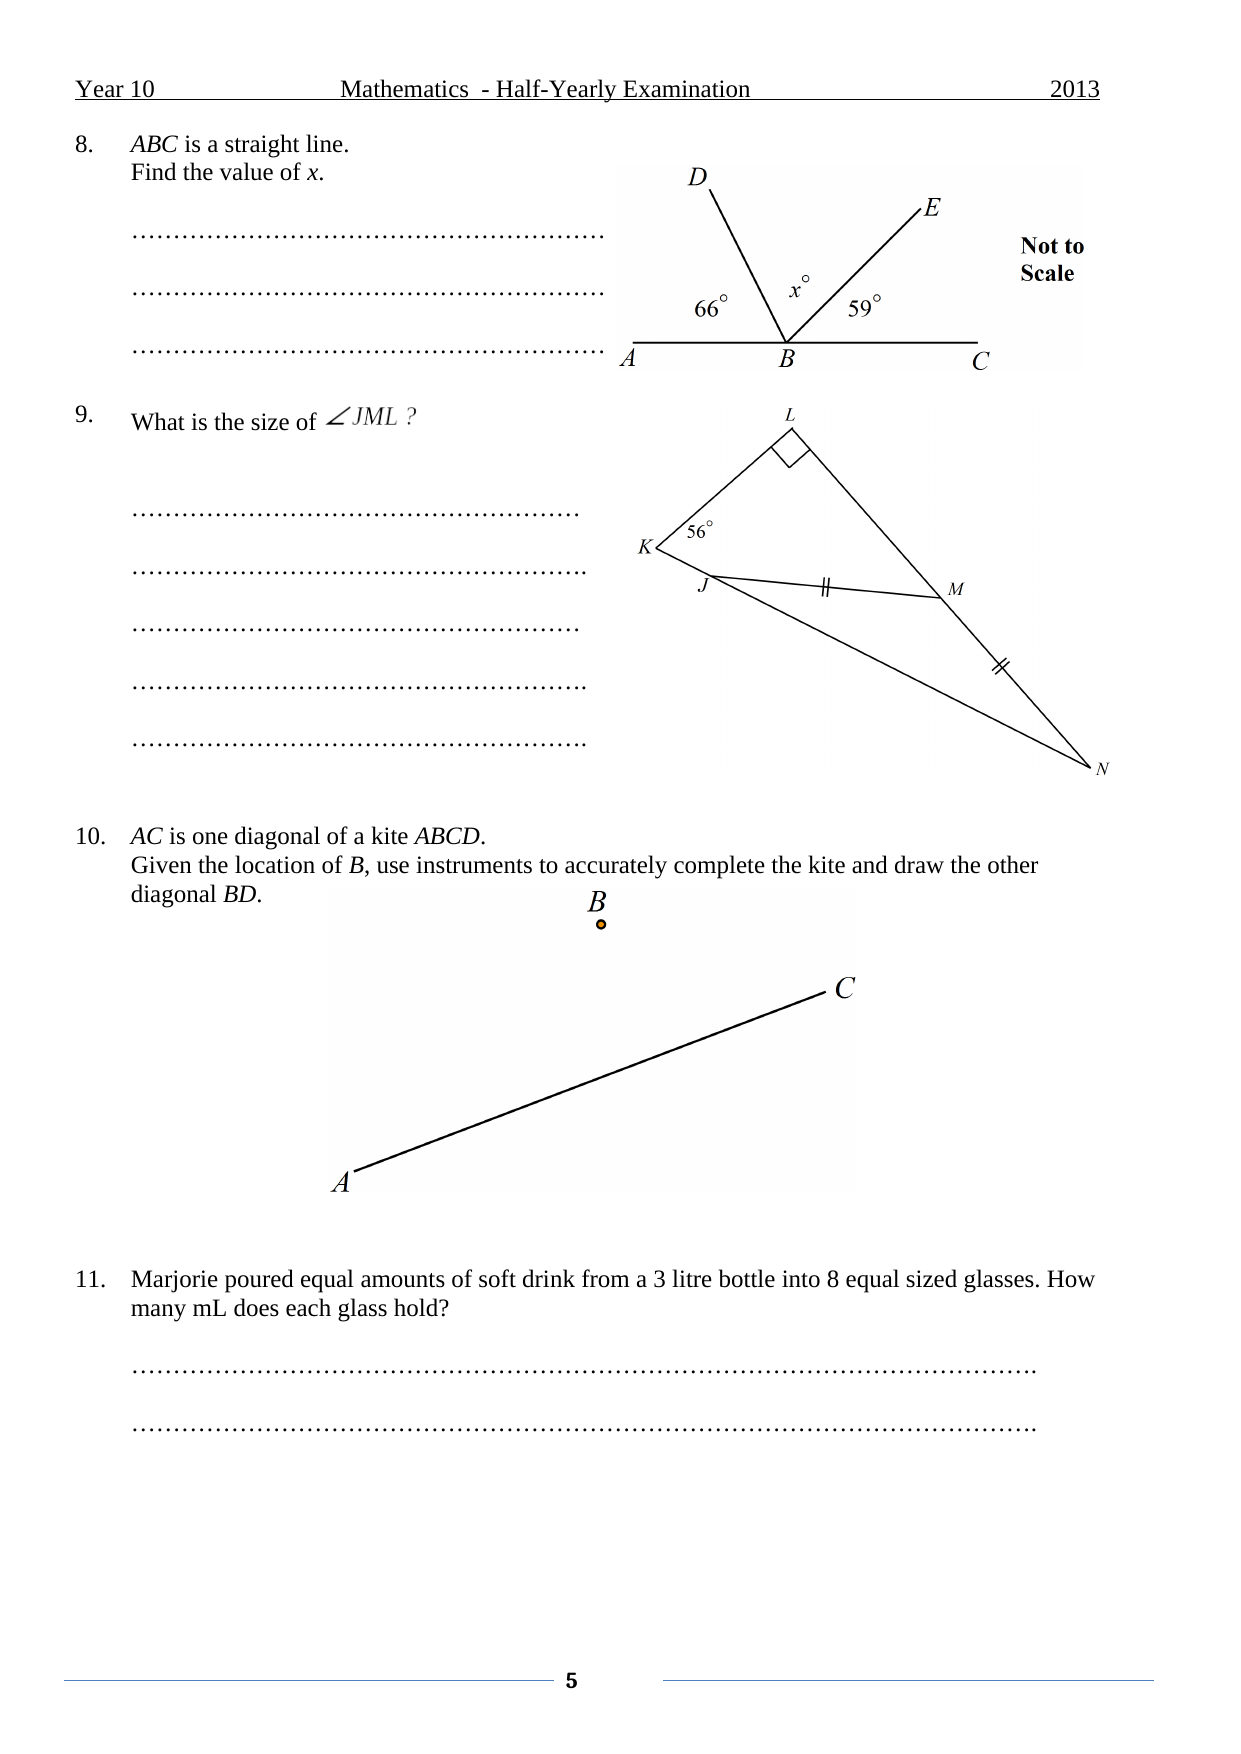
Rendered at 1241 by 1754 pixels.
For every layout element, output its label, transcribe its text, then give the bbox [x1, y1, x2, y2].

table_cell ABC is a straight line. Find the value of x. ………………………………………………… ………………………………………………… ………………………………………………… [119, 117, 1130, 387]
picture [328, 889, 856, 1193]
picture [636, 407, 1110, 776]
table_cell AC is one diagonal of a kite ABCD. Given the location of B, use instruments to accurately complete the kite and draw the other diagonal BD. [119, 810, 1130, 1253]
table_cell 11. [64, 1253, 119, 1437]
picture [617, 166, 1084, 371]
table_cell What is the size of ……………………………………………… ………………………………………………. ……………………………………………… ………………………………………………. ………………………………………………. [119, 388, 1130, 809]
table_cell 9. [64, 388, 119, 809]
table_cell Marjorie poured equal amounts of soft drink from a 3 litre bottle into 8 equal sized glasses. How many mL does each glass hold? ………………………………………………………………………………………………. ………………………………………………………………………………………………. [119, 1253, 1130, 1437]
table_cell 10. [64, 810, 119, 1253]
table_cell 8. [64, 117, 119, 387]
